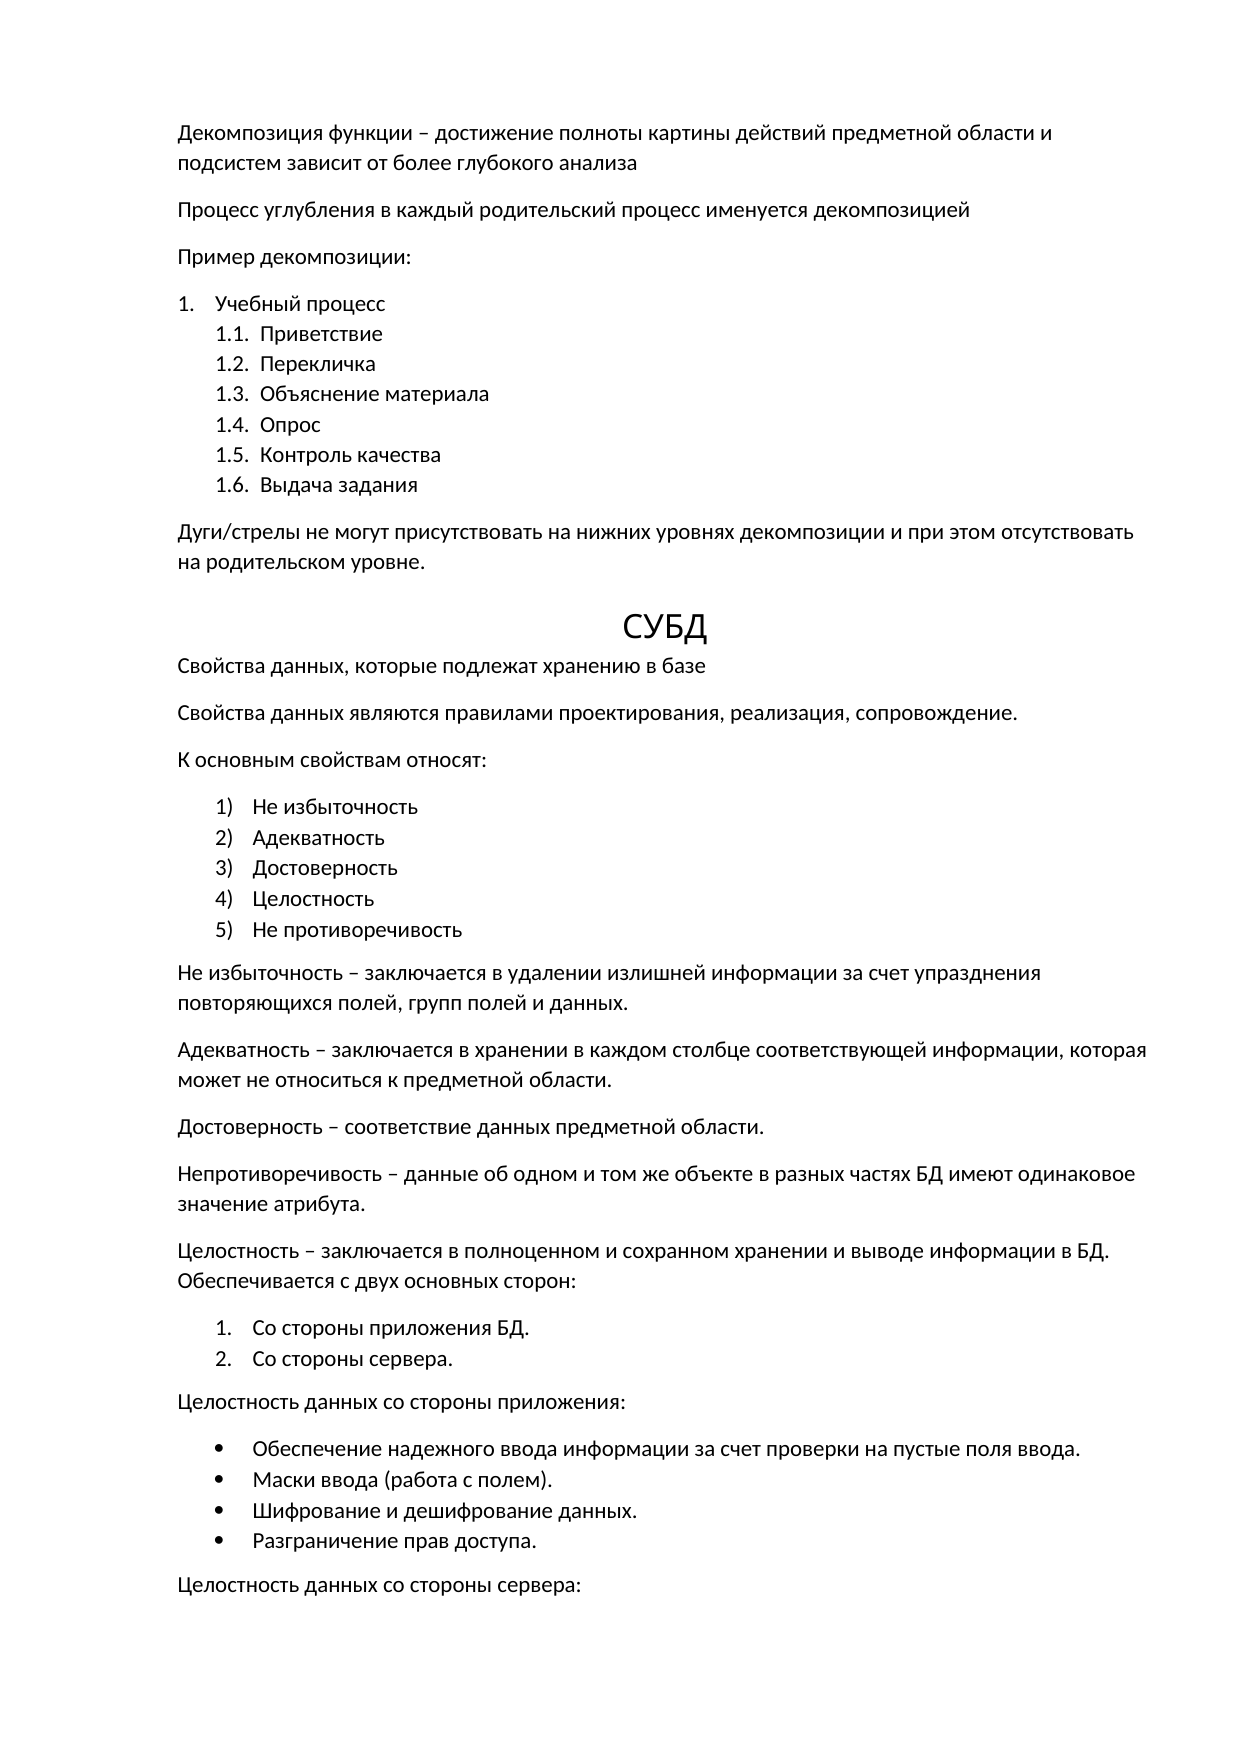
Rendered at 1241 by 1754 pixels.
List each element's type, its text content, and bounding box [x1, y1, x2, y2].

list Маски ввода (работа с полем). [215, 1465, 1152, 1493]
list Со стороны приложения БД. [215, 1313, 1152, 1341]
list Учебный процесс [177, 289, 1152, 317]
list Не противоречивость [215, 915, 1152, 943]
text Адекватность – заключается в хранении в каждом столбце соответствующей информации, которая может не относиться к предметной области. [177, 1035, 1152, 1093]
text Не избыточность – заключается в удалении излишней информации за счет упразднения повторяющихся полей, групп полей и данных. [177, 958, 1152, 1016]
list Не избыточность [215, 792, 1152, 820]
text Декомпозиция функции – достижение полноты картины действий предметной области и подсистем зависит от более глубокого анализа [177, 118, 1152, 176]
list Обеспечение надежного ввода информации за счет проверки на пустые поля ввода. [215, 1434, 1152, 1462]
text Пример декомпозиции: [177, 242, 1152, 270]
list Выдача задания [215, 470, 1152, 498]
subtitle СУБД [177, 602, 1152, 648]
list Контроль качества [215, 440, 1152, 468]
text Процесс углубления в каждый родительский процесс именуется декомпозицией [177, 195, 1152, 223]
list Шифрование и дешифрование данных. [215, 1496, 1152, 1524]
text Целостность – заключается в полноценном и сохранном хранении и выводе информации в БД. Обеспечивается с двух основных сторон: [177, 1236, 1152, 1294]
list Достоверность [215, 853, 1152, 882]
list Объяснение материала [215, 379, 1152, 408]
text Свойства данных, которые подлежат хранению в базе [177, 651, 1152, 679]
text Достоверность – соответствие данных предметной области. [177, 1112, 1152, 1140]
list Перекличка [215, 349, 1152, 377]
list Приветствие [215, 319, 1152, 347]
list Разграничение прав доступа. [215, 1526, 1152, 1554]
list Со стороны сервера. [215, 1344, 1152, 1372]
text К основным свойствам относят: [177, 745, 1152, 773]
list Целостность [215, 884, 1152, 912]
text Целостность данных со стороны сервера: [177, 1570, 1152, 1598]
text Дуги/стрелы не могут присутствовать на нижних уровнях декомпозиции и при этом отсутствовать на родительском уровне. [177, 517, 1152, 575]
list Опрос [215, 410, 1152, 438]
text Свойства данных являются правилами проектирования, реализация, сопровождение. [177, 698, 1152, 726]
text Непротиворечивость – данные об одном и том же объекте в разных частях БД имеют одинаковое значение атрибута. [177, 1159, 1152, 1217]
text Целостность данных со стороны приложения: [177, 1387, 1152, 1415]
list Адекватность [215, 823, 1152, 851]
